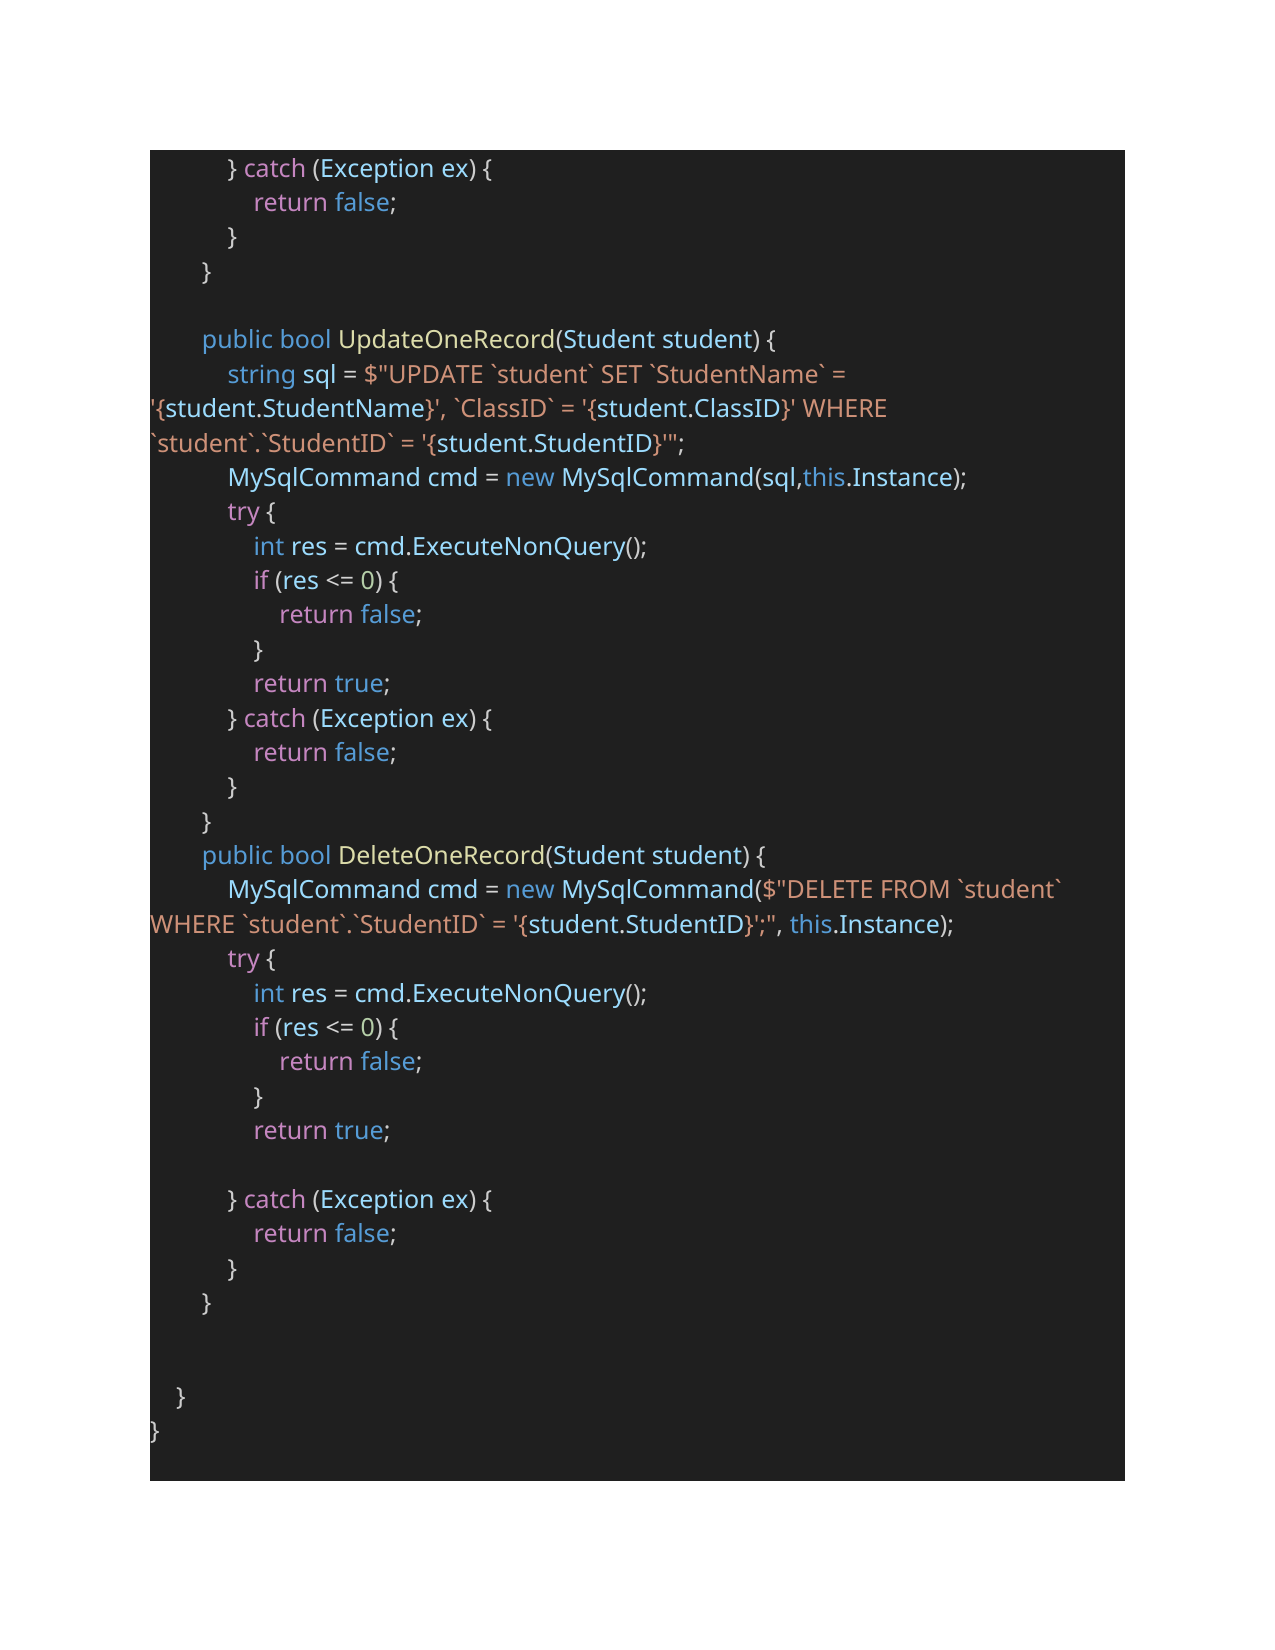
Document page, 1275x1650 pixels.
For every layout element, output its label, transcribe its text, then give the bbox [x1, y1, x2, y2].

text public bool UpdateOneRecord(Student student) { [150, 322, 1125, 356]
text MySqlCommand cmd = new MySqlCommand(sql,this.Instance); [150, 459, 1125, 494]
text try { [150, 941, 1125, 975]
text } catch (Exception ex) { [150, 1181, 1125, 1216]
text } catch (Exception ex) { [150, 150, 1125, 184]
text } [150, 1078, 1125, 1112]
text return false; [150, 734, 1125, 769]
text public bool DeleteOneRecord(Student student) { [150, 837, 1125, 872]
text return false; [150, 597, 1125, 631]
text return false; [150, 1216, 1125, 1250]
text } [150, 219, 1125, 253]
text } [150, 1250, 1125, 1284]
text } [150, 1284, 1125, 1319]
text return false; [150, 1044, 1125, 1078]
text } [150, 803, 1125, 837]
text return false; [150, 184, 1125, 219]
text try { [150, 494, 1125, 528]
text } catch (Exception ex) { [150, 700, 1125, 734]
text } [150, 1412, 1125, 1447]
text if (res <= 0) { [150, 562, 1125, 597]
text if (res <= 0) { [150, 1009, 1125, 1044]
text int res = cmd.ExecuteNonQuery(); [150, 528, 1125, 562]
text return true; [150, 1112, 1125, 1147]
text string sql = $"UPDATE `student` SET `StudentName` = '{student.StudentName}', `ClassID` = '{student.ClassID}' WHERE `student`.`StudentID` = '{student.StudentID}'"; [150, 356, 1125, 459]
text } [150, 631, 1125, 666]
text int res = cmd.ExecuteNonQuery(); [150, 975, 1125, 1009]
text } [150, 1378, 1125, 1412]
text } [150, 253, 1125, 287]
text return true; [150, 666, 1125, 700]
text } [150, 769, 1125, 803]
text MySqlCommand cmd = new MySqlCommand($"DELETE FROM `student` WHERE `student`.`StudentID` = '{student.StudentID}';", this.Instance); [150, 872, 1125, 941]
